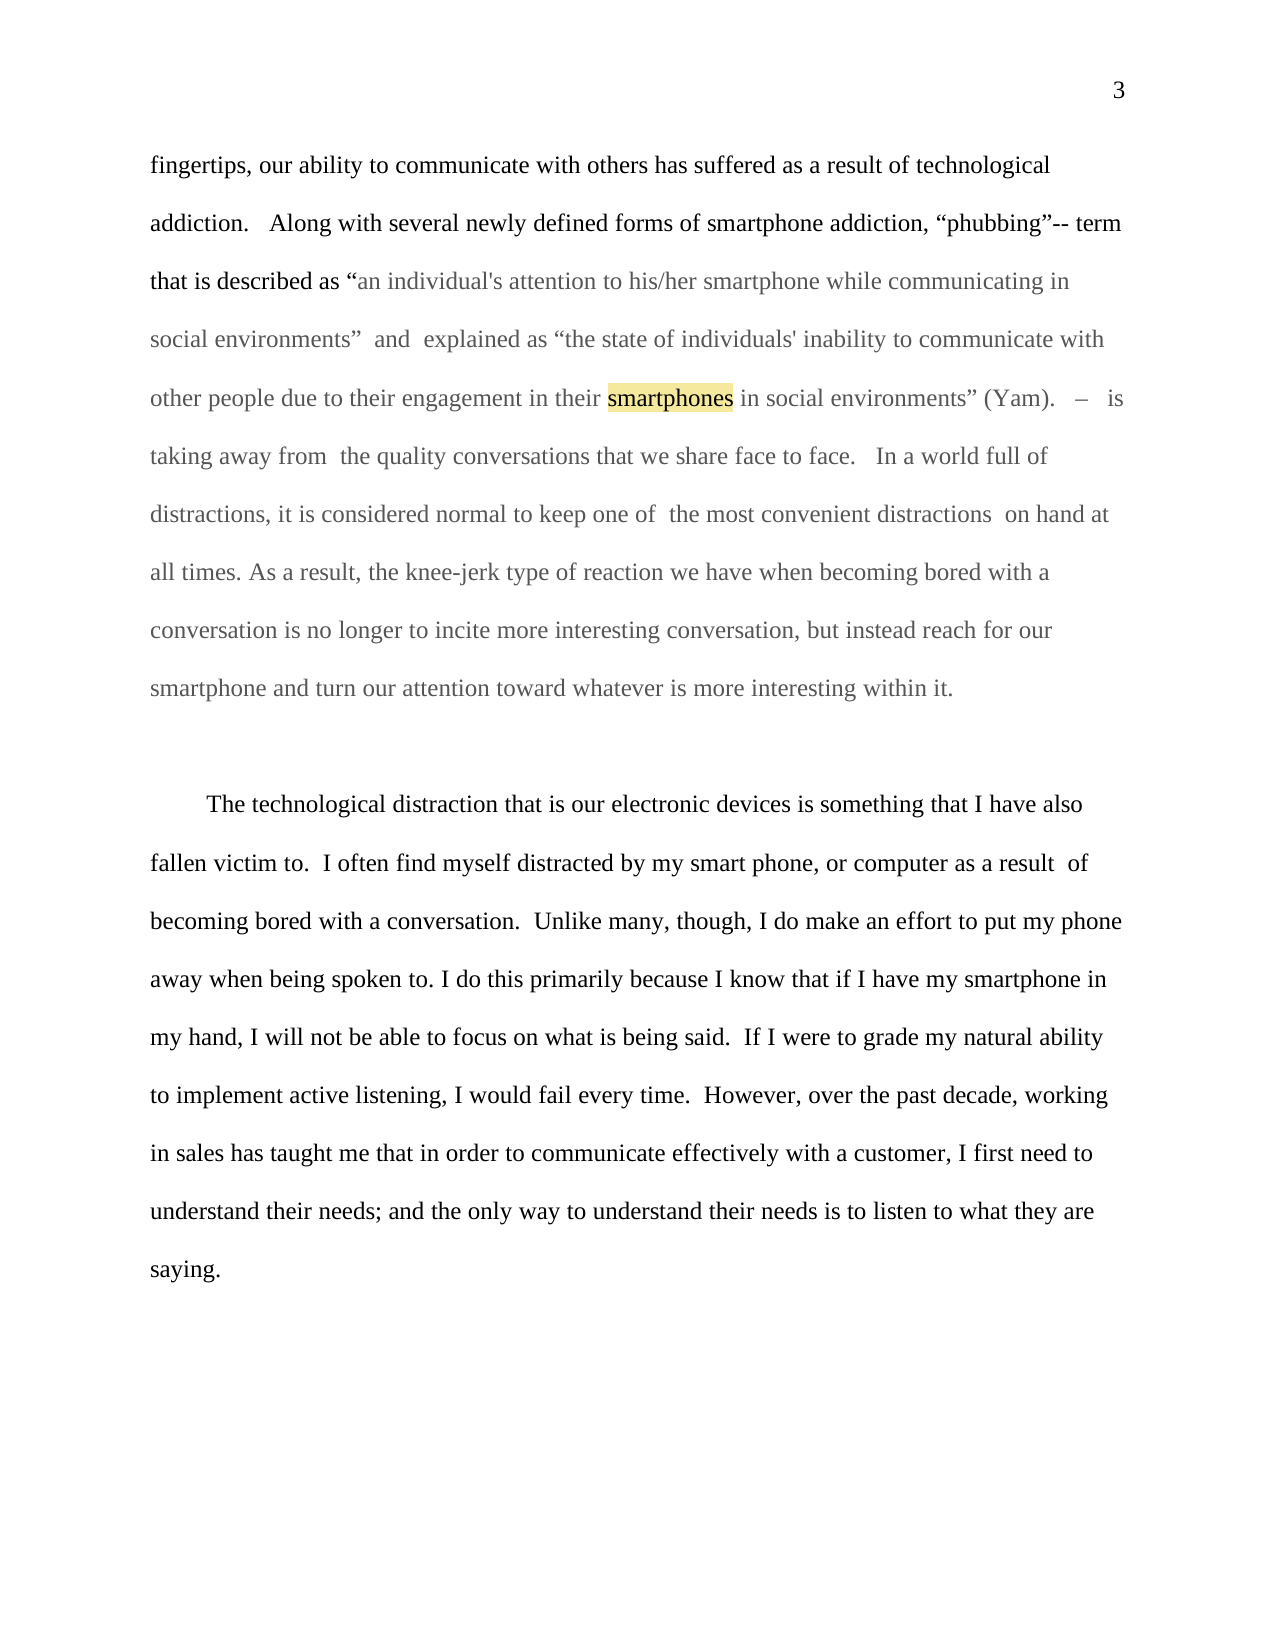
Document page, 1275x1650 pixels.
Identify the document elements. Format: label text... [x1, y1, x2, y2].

text The technological distraction that is our electronic devices is something that I have also fallen victim to. I often find myself distracted by my smart phone, or computer as a result of becoming bored with a conversation. Unlike many, though, I do make an effort to put my phone away when being spoken to. I do this primarily because I know that if I have my smartphone in my hand, I will not be able to focus on what is being said. If I were to grade my natural ability to implement active listening, I would fail every time. However, over the past decade, working in sales has taught me that in order to communicate effectively with a customer, I first need to understand their needs; and the only way to understand their needs is to listen to what they are saying. [150, 789, 1125, 1283]
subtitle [150, 150, 1125, 702]
